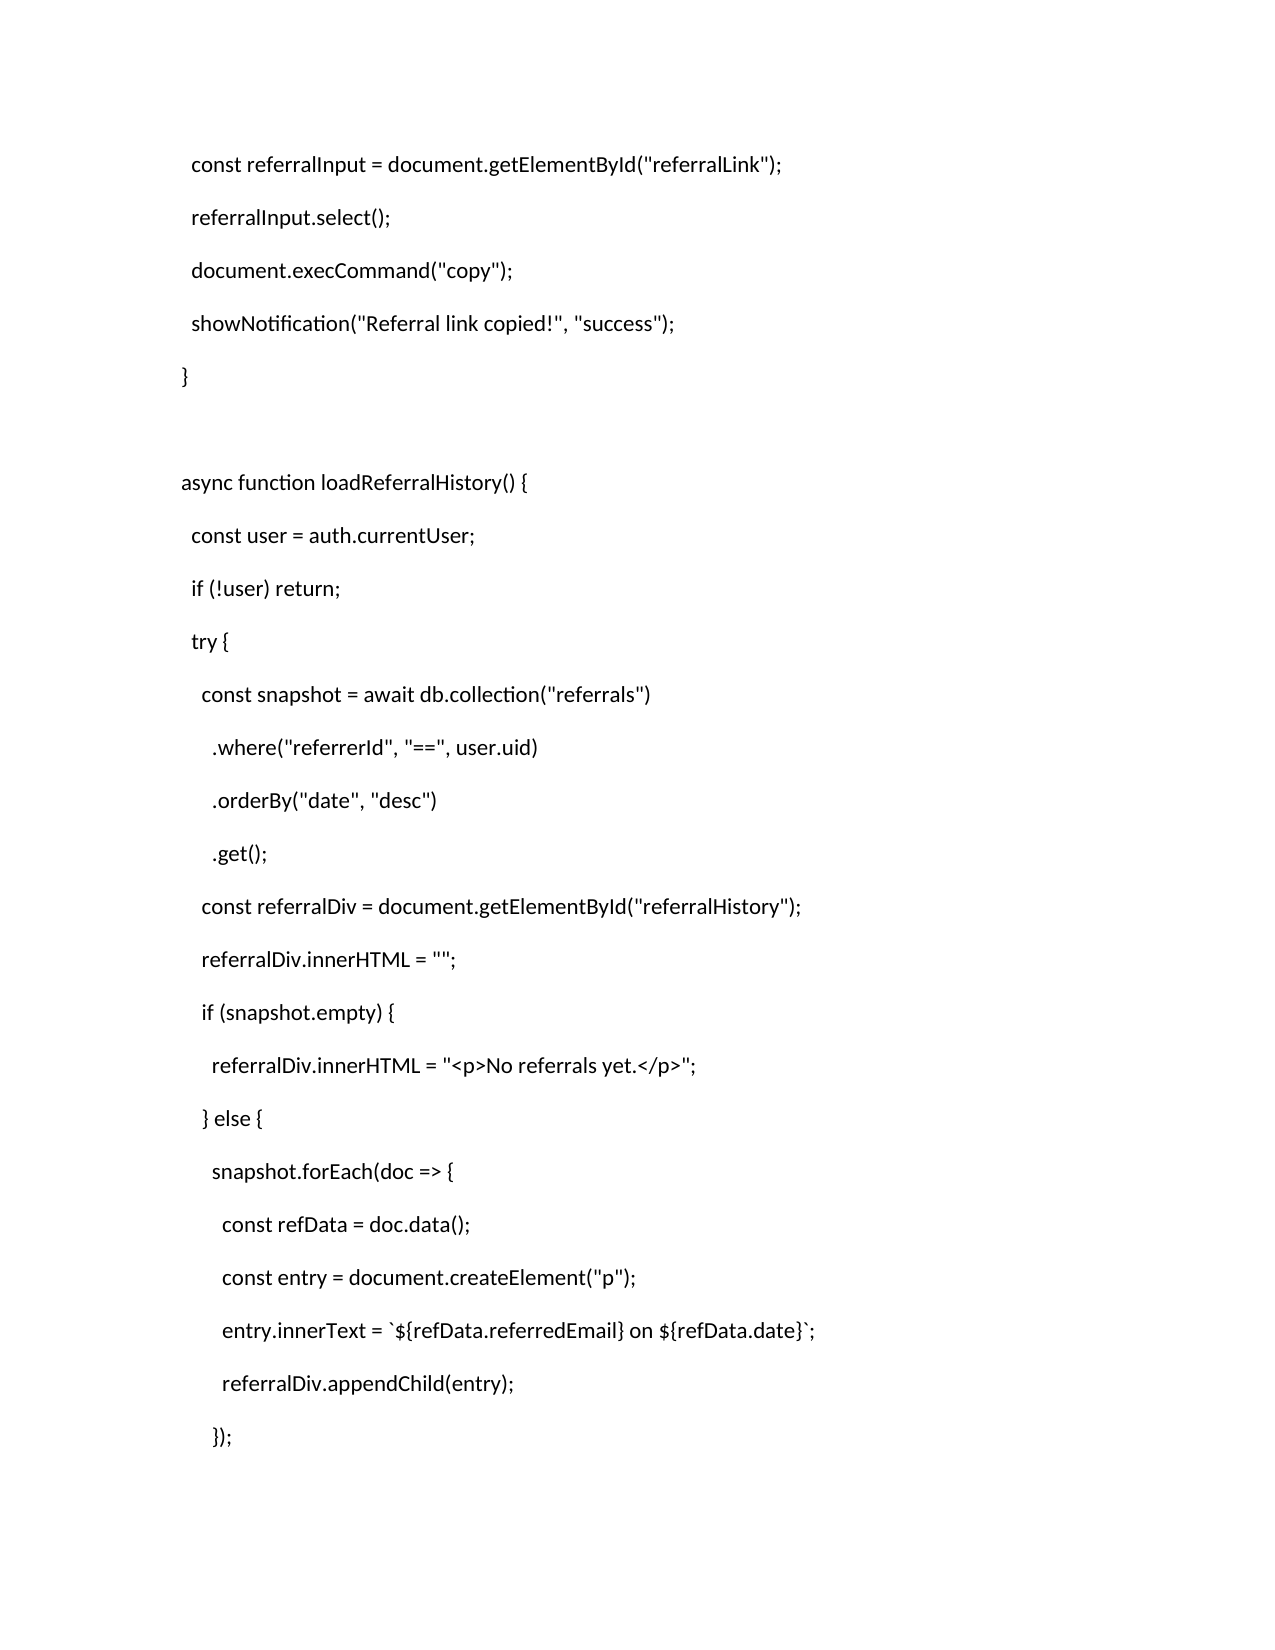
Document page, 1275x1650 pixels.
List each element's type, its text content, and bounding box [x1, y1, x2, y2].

text } else { [150, 1104, 1125, 1132]
text .orderBy("date", "desc") [150, 786, 1125, 814]
text const referralDiv = document.getElementById("referralHistory"); [150, 892, 1125, 920]
text referralDiv.innerHTML = ""; [150, 945, 1125, 973]
text } [150, 362, 1125, 390]
text const user = auth.currentUser; [150, 521, 1125, 549]
text snapshot.forEach(doc => { [150, 1157, 1125, 1185]
text }); [150, 1422, 1125, 1451]
text referralDiv.innerHTML = "<p>No referrals yet.</p>"; [150, 1051, 1125, 1079]
text async function loadReferralHistory() { [150, 468, 1125, 496]
text const entry = document.createElement("p"); [150, 1263, 1125, 1291]
text entry.innerText = `${refData.referredEmail} on ${refData.date}`; [150, 1316, 1125, 1344]
text const snapshot = await db.collection("referrals") [150, 680, 1125, 708]
text showNotification("Referral link copied!", "success"); [150, 309, 1125, 337]
text const referralInput = document.getElementById("referralLink"); [150, 150, 1125, 178]
text if (!user) return; [150, 574, 1125, 602]
text .get(); [150, 839, 1125, 867]
text try { [150, 627, 1125, 655]
text const refData = doc.data(); [150, 1210, 1125, 1238]
text document.execCommand("copy"); [150, 256, 1125, 284]
text if (snapshot.empty) { [150, 998, 1125, 1026]
text referralDiv.appendChild(entry); [150, 1369, 1125, 1397]
text referralInput.select(); [150, 203, 1125, 231]
text .where("referrerId", "==", user.uid) [150, 733, 1125, 761]
